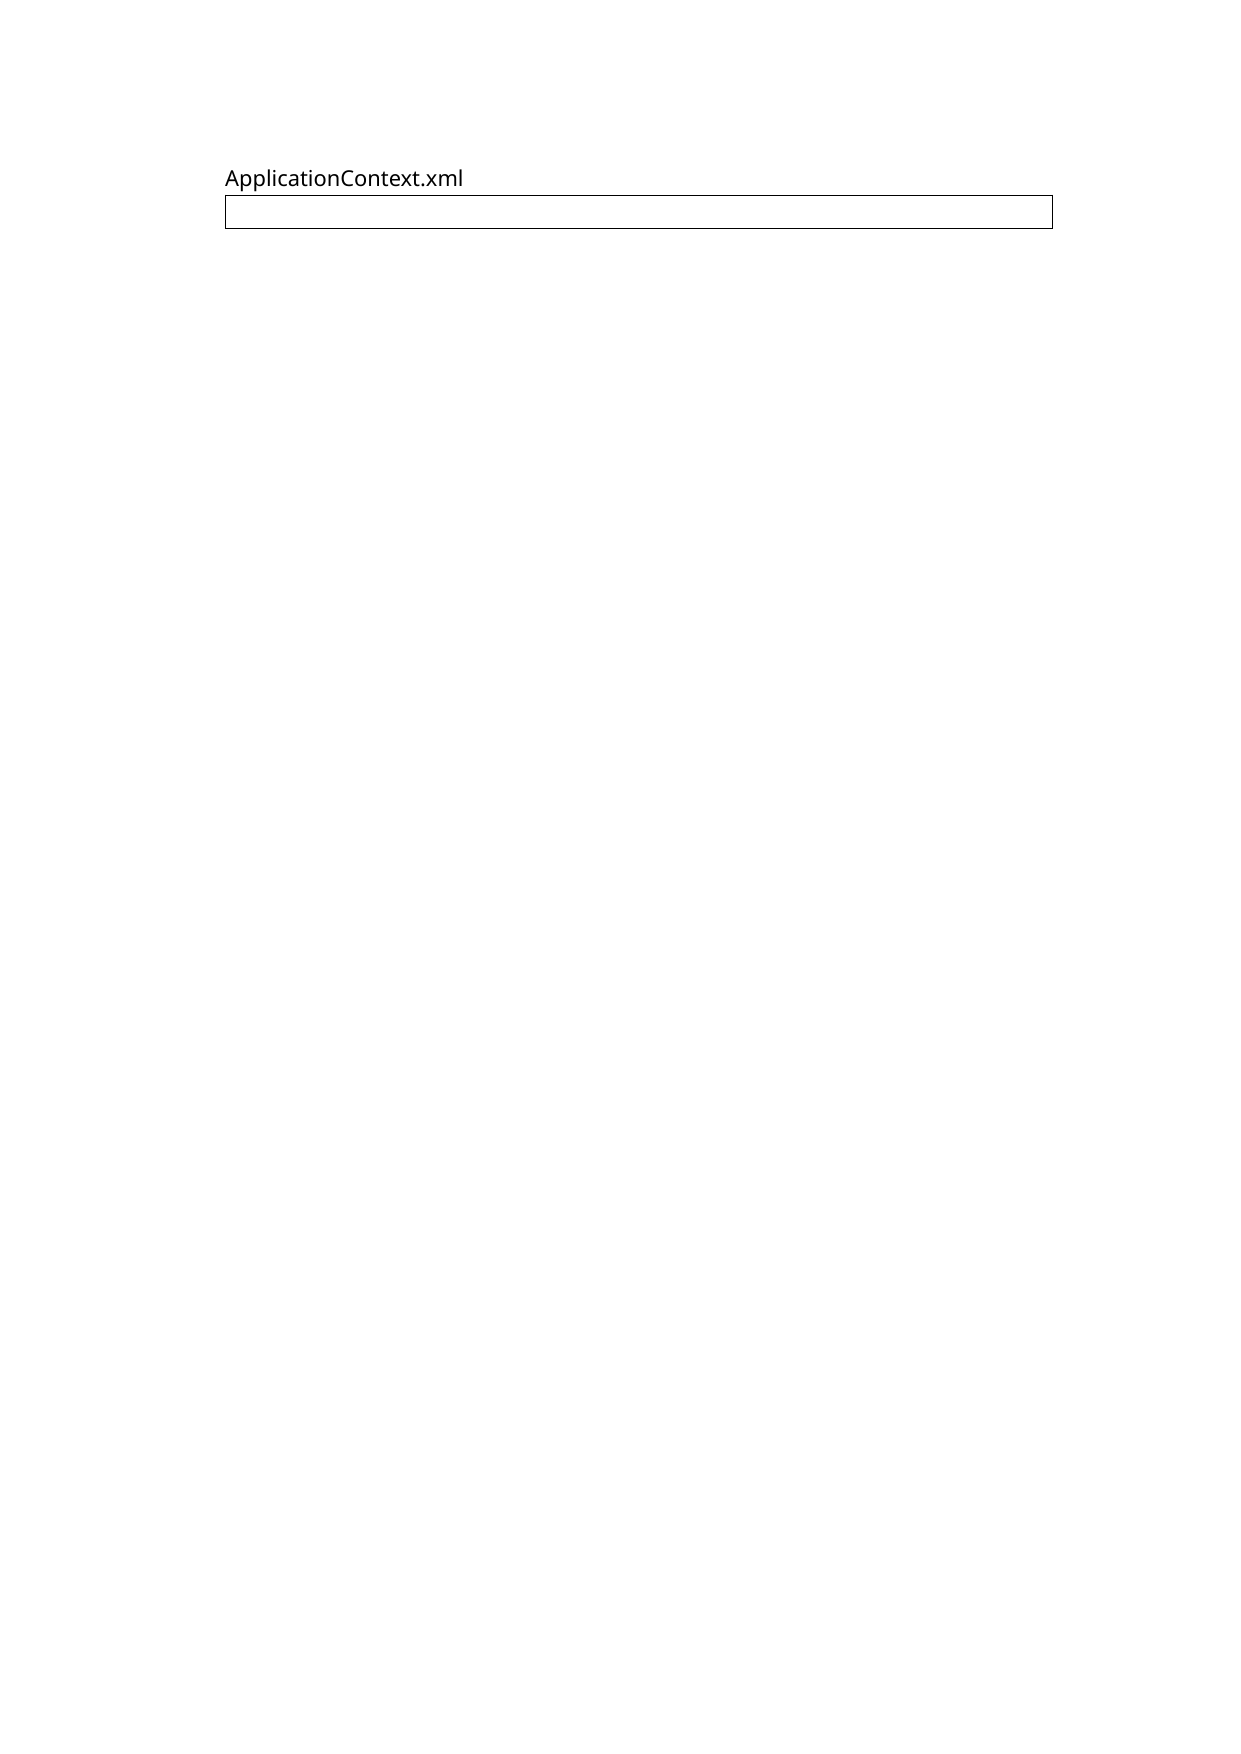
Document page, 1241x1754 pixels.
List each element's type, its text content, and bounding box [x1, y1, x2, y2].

table_header [226, 196, 1052, 228]
list ApplicationContext.xml [225, 162, 1053, 194]
